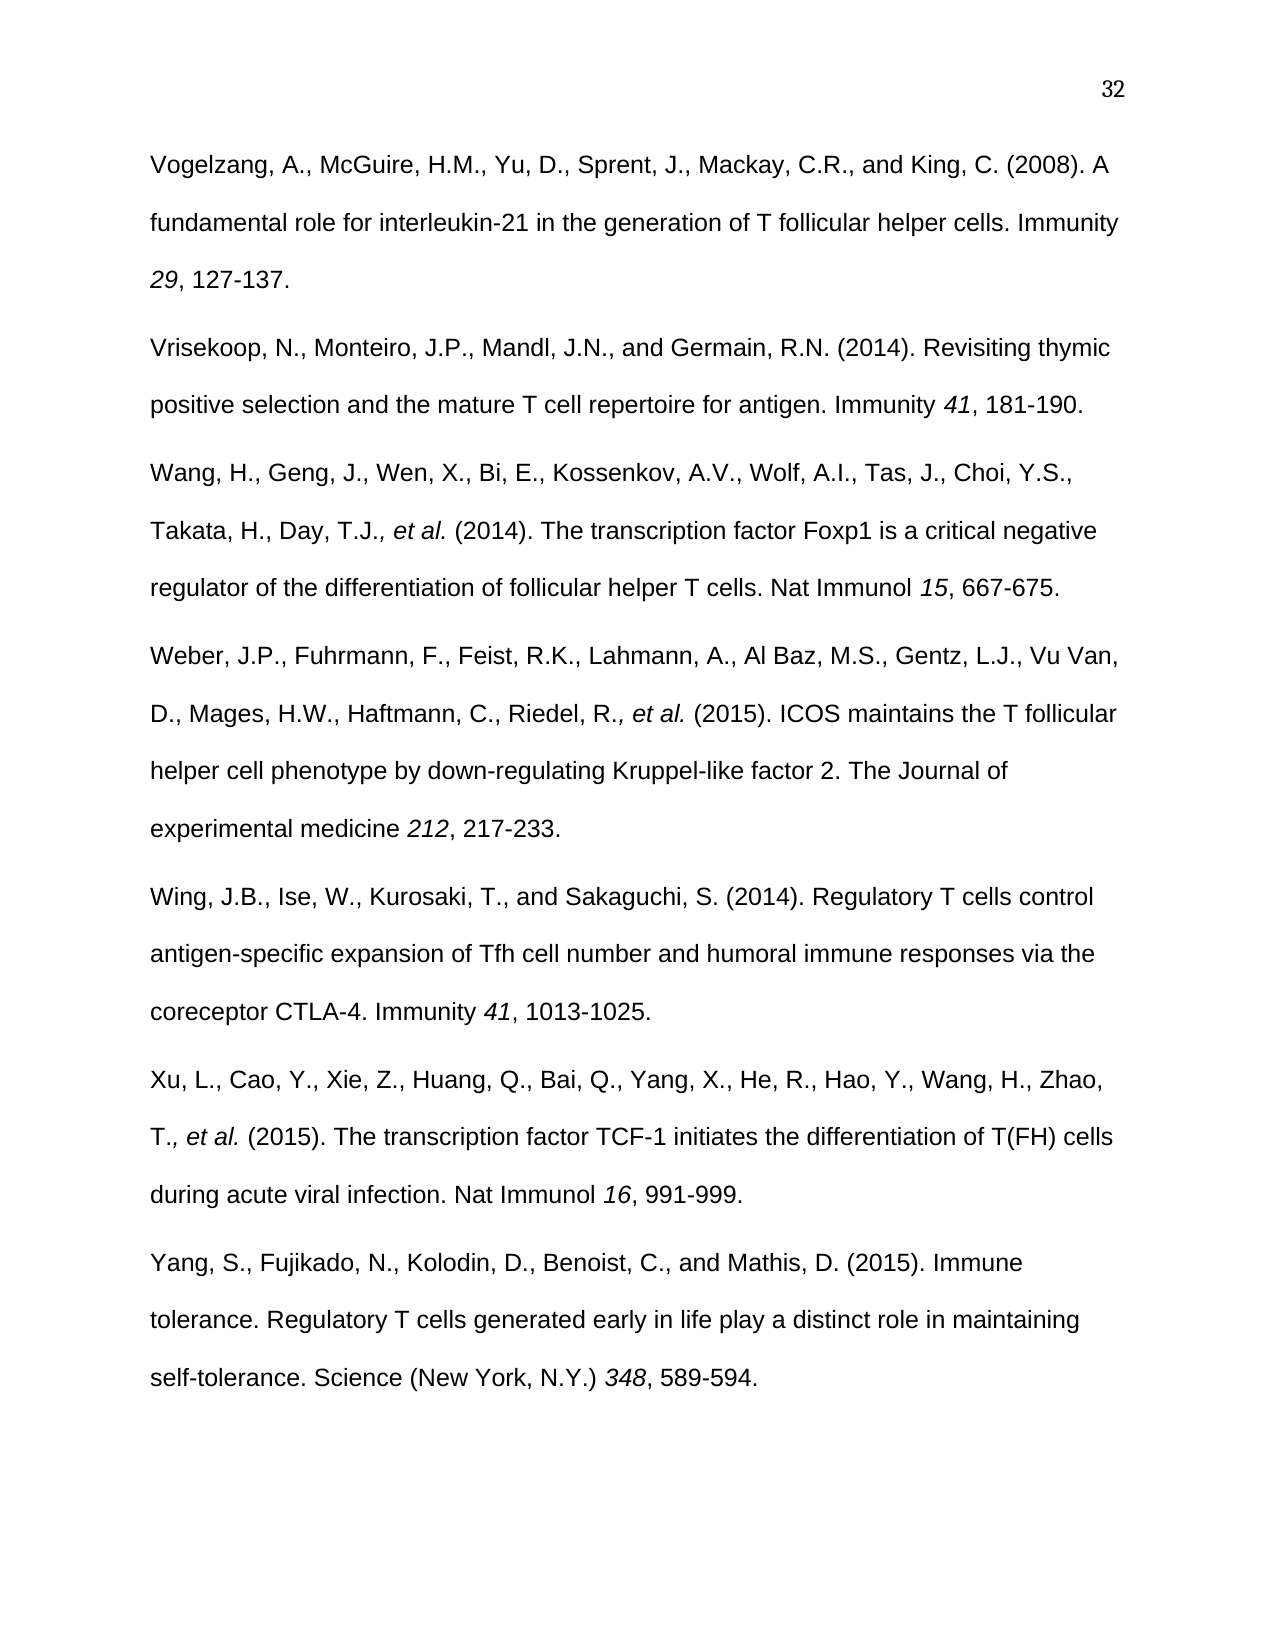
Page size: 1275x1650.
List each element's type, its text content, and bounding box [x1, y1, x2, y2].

text Yang, S., Fujikado, N., Kolodin, D., Benoist, C., and Mathis, D. (2015). Immune tolerance. Regulatory T cells generated early in life play a distinct role in maintaining self-tolerance. Science (New York, N.Y.) 348, 589-594. [150, 1247, 1125, 1391]
text Vrisekoop, N., Monteiro, J.P., Mandl, J.N., and Germain, R.N. (2014). Revisiting thymic positive selection and the mature T cell repertoire for antigen. Immunity 41, 181-190. [150, 333, 1125, 419]
text Wang, H., Geng, J., Wen, X., Bi, E., Kossenkov, A.V., Wolf, A.I., Tas, J., Choi, Y.S., Takata, H., Day, T.J., et al. (2014). The transcription factor Foxp1 is a critical negative regulator of the differentiation of follicular helper T cells. Nat Immunol 15, 667-675. [150, 458, 1125, 602]
text Xu, L., Cao, Y., Xie, Z., Huang, Q., Bai, Q., Yang, X., He, R., Hao, Y., Wang, H., Zhao, T., et al. (2015). The transcription factor TCF-1 initiates the differentiation of T(FH) cells during acute viral infection. Nat Immunol 16, 991-999. [150, 1064, 1125, 1208]
text Vogelzang, A., McGuire, H.M., Yu, D., Sprent, J., Mackay, C.R., and King, C. (2008). A fundamental role for interleukin-21 in the generation of T follicular helper cells. Immunity 29, 127-137. [150, 150, 1125, 294]
text Wing, J.B., Ise, W., Kurosaki, T., and Sakaguchi, S. (2014). Regulatory T cells control antigen-specific expansion of Tfh cell number and humoral immune responses via the coreceptor CTLA-4. Immunity 41, 1013-1025. [150, 882, 1125, 1025]
text Weber, J.P., Fuhrmann, F., Feist, R.K., Lahmann, A., Al Baz, M.S., Gentz, L.J., Vu Van, D., Mages, H.W., Haftmann, C., Riedel, R., et al. (2015). ICOS maintains the T follicular helper cell phenotype by down-regulating Kruppel-like factor 2. The Journal of experimental medicine 212, 217-233. [150, 641, 1125, 842]
